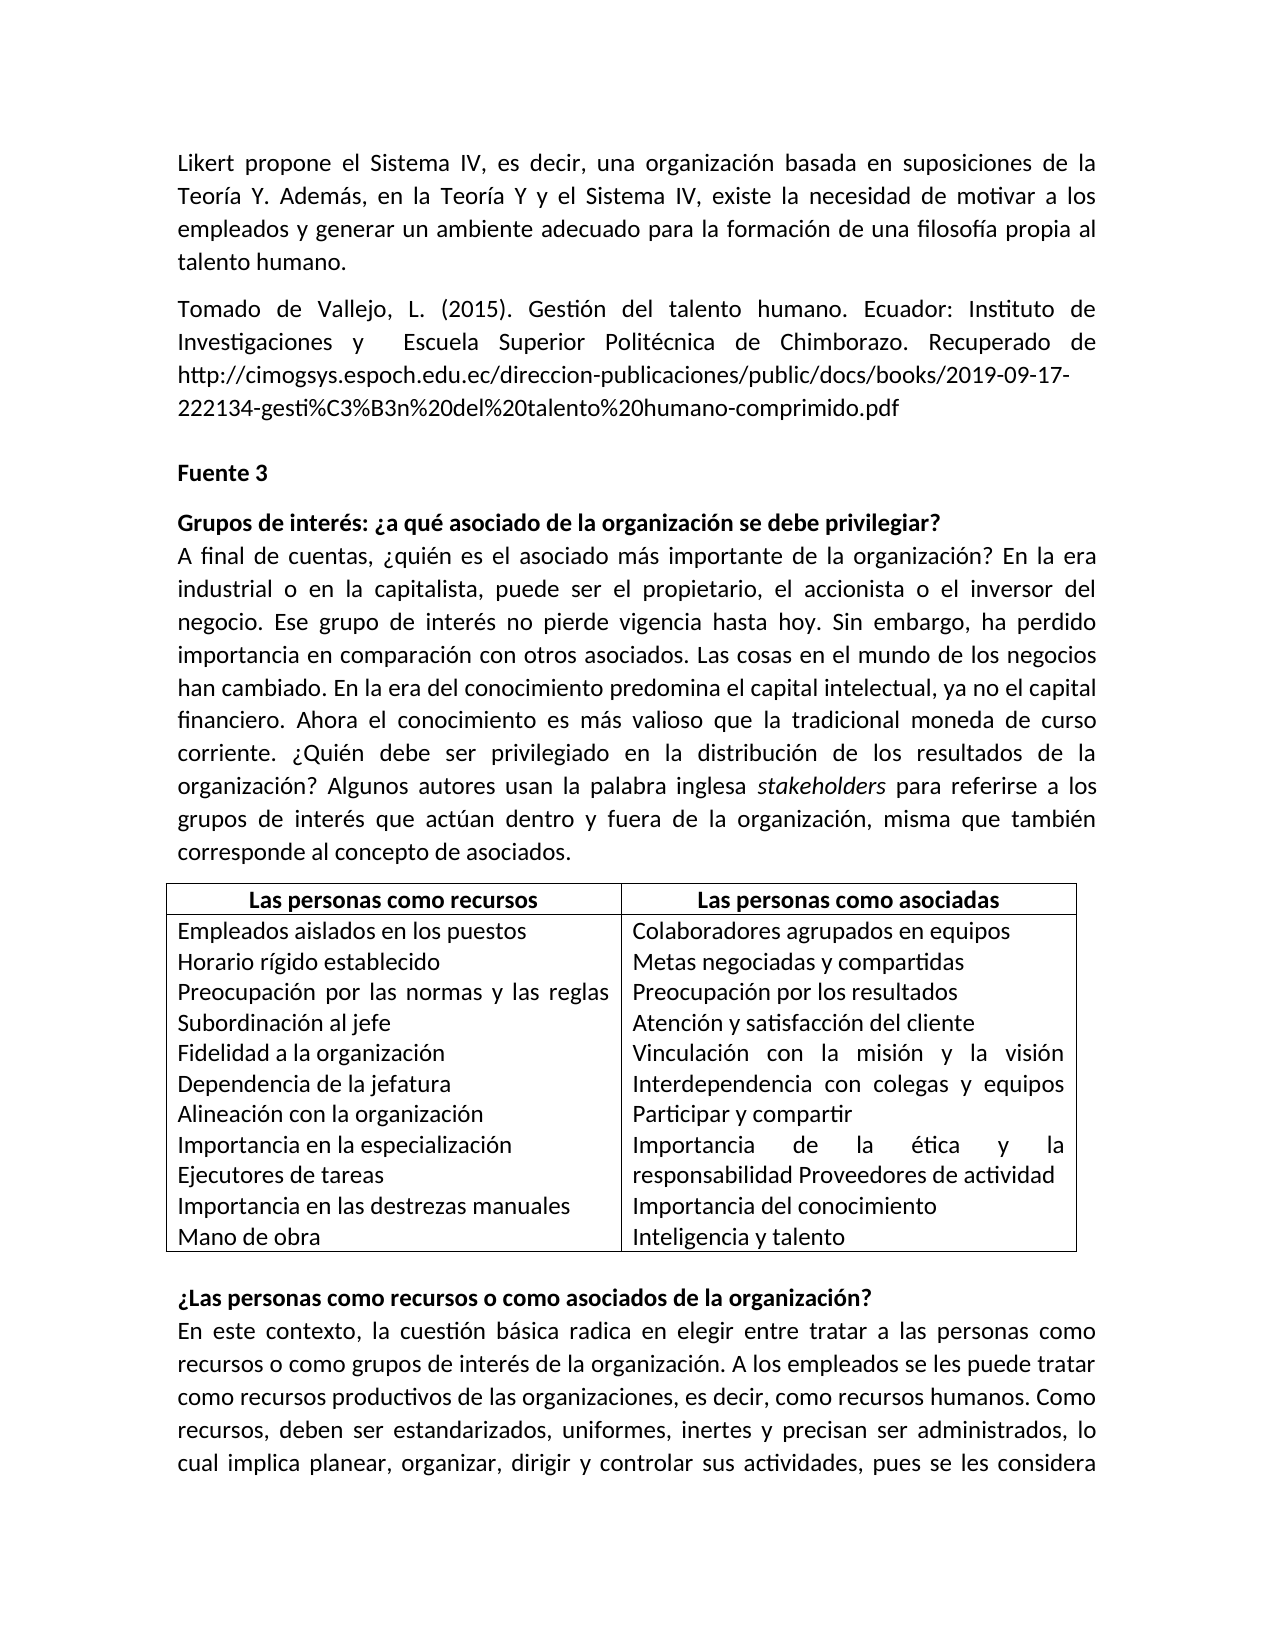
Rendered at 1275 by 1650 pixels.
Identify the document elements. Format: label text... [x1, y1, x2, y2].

table_header Las personas como asociadas [622, 884, 1076, 914]
table_cell Colaboradores agrupados en equipos Metas negociadas y compartidas Preocupación por los resultados Atención y satisfacción del cliente Vinculación con la misión y la visión Interdependencia con colegas y equipos Participar y compartir Importancia de la ética y la responsabilidad Proveedores de actividad Importancia del conocimiento Inteligencia y talento [622, 915, 1076, 1251]
text Tomado de Vallejo, L. (2015). Gestión del talento humano. Ecuador: Instituto de Investigaciones y Escuela Superior Politécnica de Chimborazo. Recuperado de http://cimogsys.espoch.edu.ec/direccion-publicaciones/public/docs/books/2019-09-17-222134-gesti%C3%B3n%20del%20talento%20humano-comprimido.pdf [177, 293, 1098, 422]
text Likert propone el Sistema IV, es decir, una organización basada en suposiciones de la Teoría Y. Además, en la Teoría Y y el Sistema IV, existe la necesidad de motivar a los empleados y generar un ambiente adecuado para la formación de una filosofía propia al talento humano. [177, 148, 1098, 277]
table_cell Empleados aislados en los puestos Horario rígido establecido Preocupación por las normas y las reglas Subordinación al jefe Fidelidad a la organización Dependencia de la jefatura Alineación con la organización Importancia en la especialización Ejecutores de tareas Importancia en las destrezas manuales Mano de obra [167, 915, 621, 1251]
text A final de cuentas, ¿quién es el asociado más importante de la organización? En la era industrial o en la capitalista, puede ser el propietario, el accionista o el inversor del negocio. Ese grupo de interés no pierde vigencia hasta hoy. Sin embargo, ha perdido importancia en comparación con otros asociados. Las cosas en el mundo de los negocios han cambiado. En la era del conocimiento predomina el capital intelectual, ya no el capital financiero. Ahora el conocimiento es más valioso que la tradicional moneda de curso corriente. ¿Quién debe ser privilegiado en la distribución de los resultados de la organización? Algunos autores usan la palabra inglesa stakeholders para referirse a los grupos de interés que actúan dentro y fuera de la organización, misma que también corresponde al concepto de asociados. [177, 540, 1098, 867]
text Fuente 3 [177, 457, 1098, 488]
text Grupos de interés: ¿a qué asociado de la organización se debe privilegiar? [177, 507, 1098, 538]
text ¿Las personas como recursos o como asociados de la organización? [177, 1282, 1098, 1313]
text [177, 1315, 1098, 1478]
table_header Las personas como recursos [167, 884, 621, 914]
